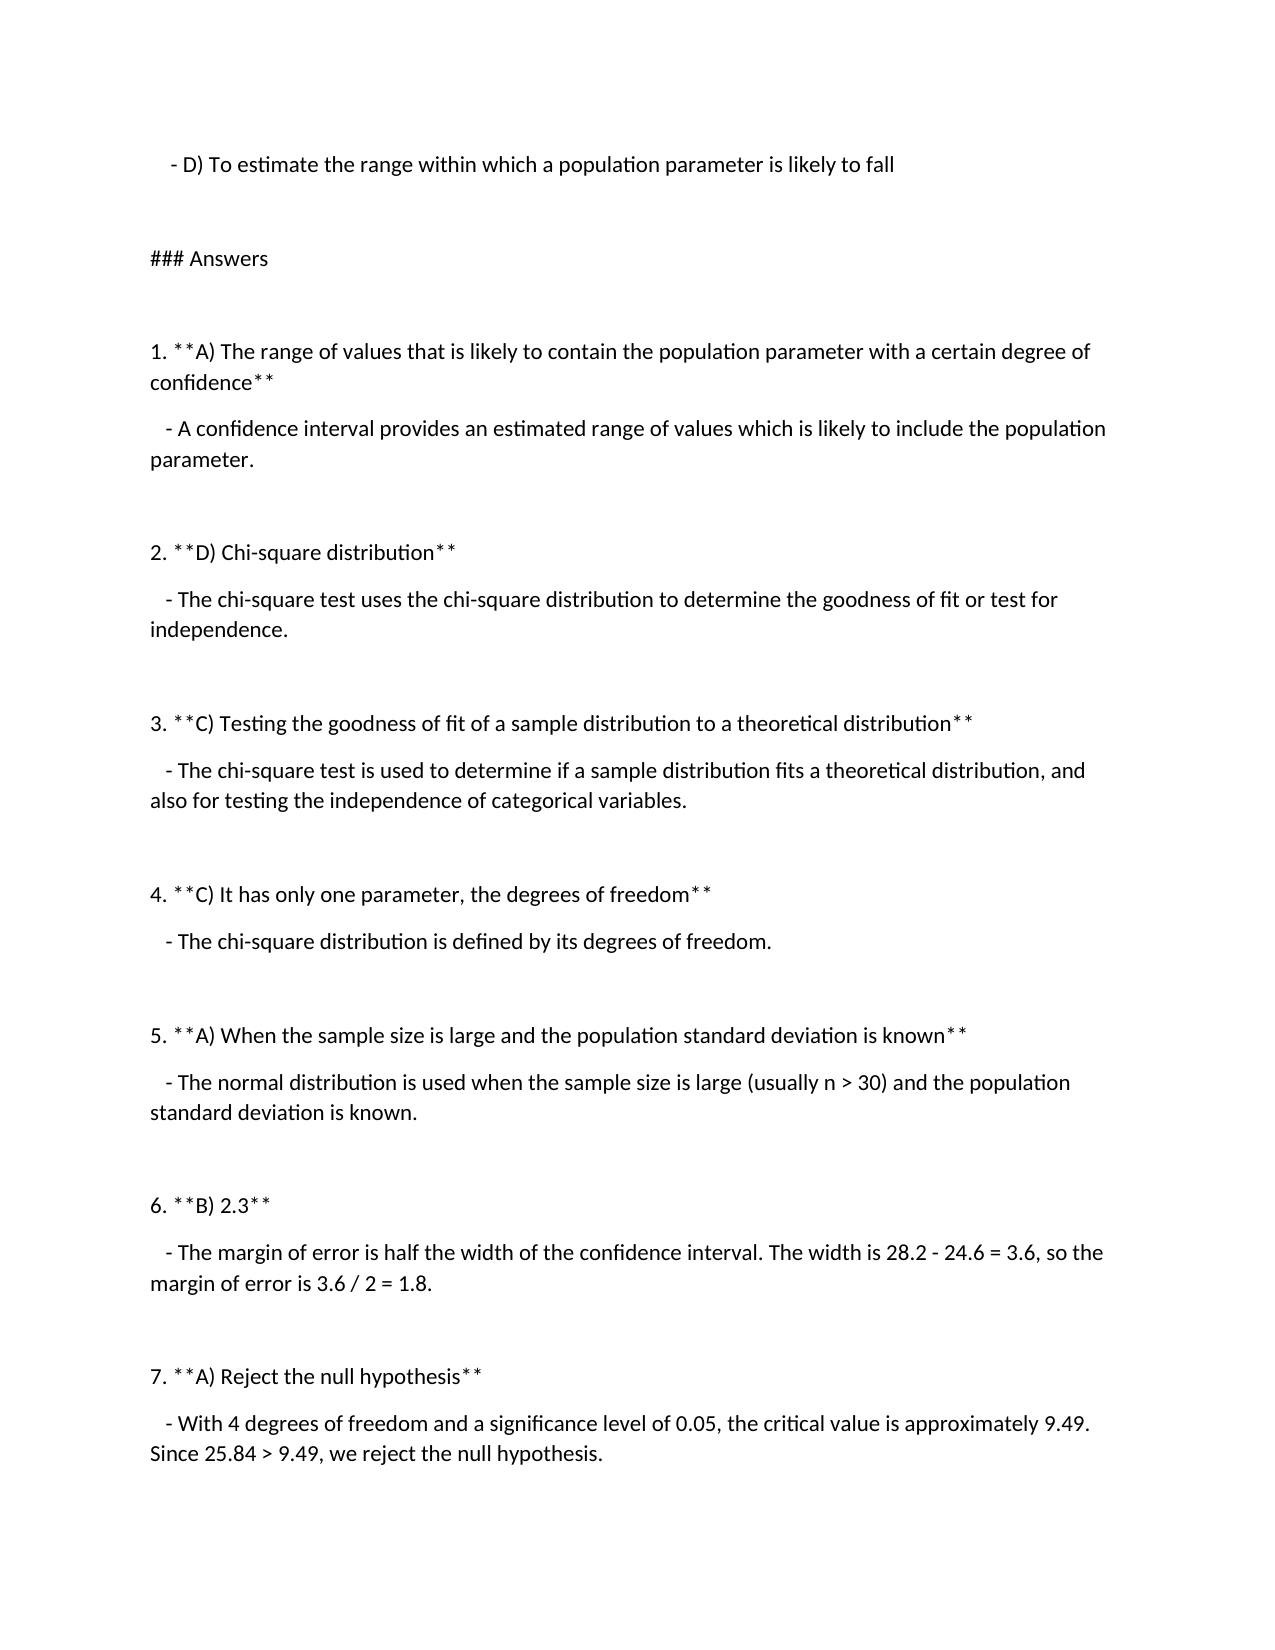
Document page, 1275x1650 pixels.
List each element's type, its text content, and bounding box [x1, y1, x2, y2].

text - The chi-square test is used to determine if a sample distribution fits a theoretical distribution, and also for testing the independence of categorical variables. [150, 756, 1125, 814]
text - The chi-square test uses the chi-square distribution to determine the goodness of fit or test for independence. [150, 585, 1125, 644]
text - The margin of error is half the width of the confidence interval. The width is 28.2 - 24.6 = 3.6, so the margin of error is 3.6 / 2 = 1.8. [150, 1238, 1125, 1297]
text - A confidence interval provides an estimated range of values which is likely to include the population parameter. [150, 414, 1125, 473]
text - With 4 degrees of freedom and a significance level of 0.05, the critical value is approximately 9.49. Since 25.84 > 9.49, we reject the null hypothesis. [150, 1409, 1125, 1468]
text - D) To estimate the range within which a population parameter is likely to fall [150, 150, 1125, 178]
text 6. **B) 2.3** [150, 1192, 1125, 1220]
text 7. **A) Reject the null hypothesis** [150, 1362, 1125, 1391]
text 2. **D) Chi-square distribution** [150, 538, 1125, 567]
text - The chi-square distribution is defined by its degrees of freedom. [150, 927, 1125, 955]
text - The normal distribution is used when the sample size is large (usually n > 30) and the population standard deviation is known. [150, 1068, 1125, 1126]
text ### Answers [150, 244, 1125, 272]
text 1. **A) The range of values that is likely to contain the population parameter with a certain degree of confidence** [150, 337, 1125, 396]
text 3. **C) Testing the goodness of fit of a sample distribution to a theoretical distribution** [150, 709, 1125, 737]
text 5. **A) When the sample size is large and the population standard deviation is known** [150, 1021, 1125, 1049]
text 4. **C) It has only one parameter, the degrees of freedom** [150, 880, 1125, 908]
